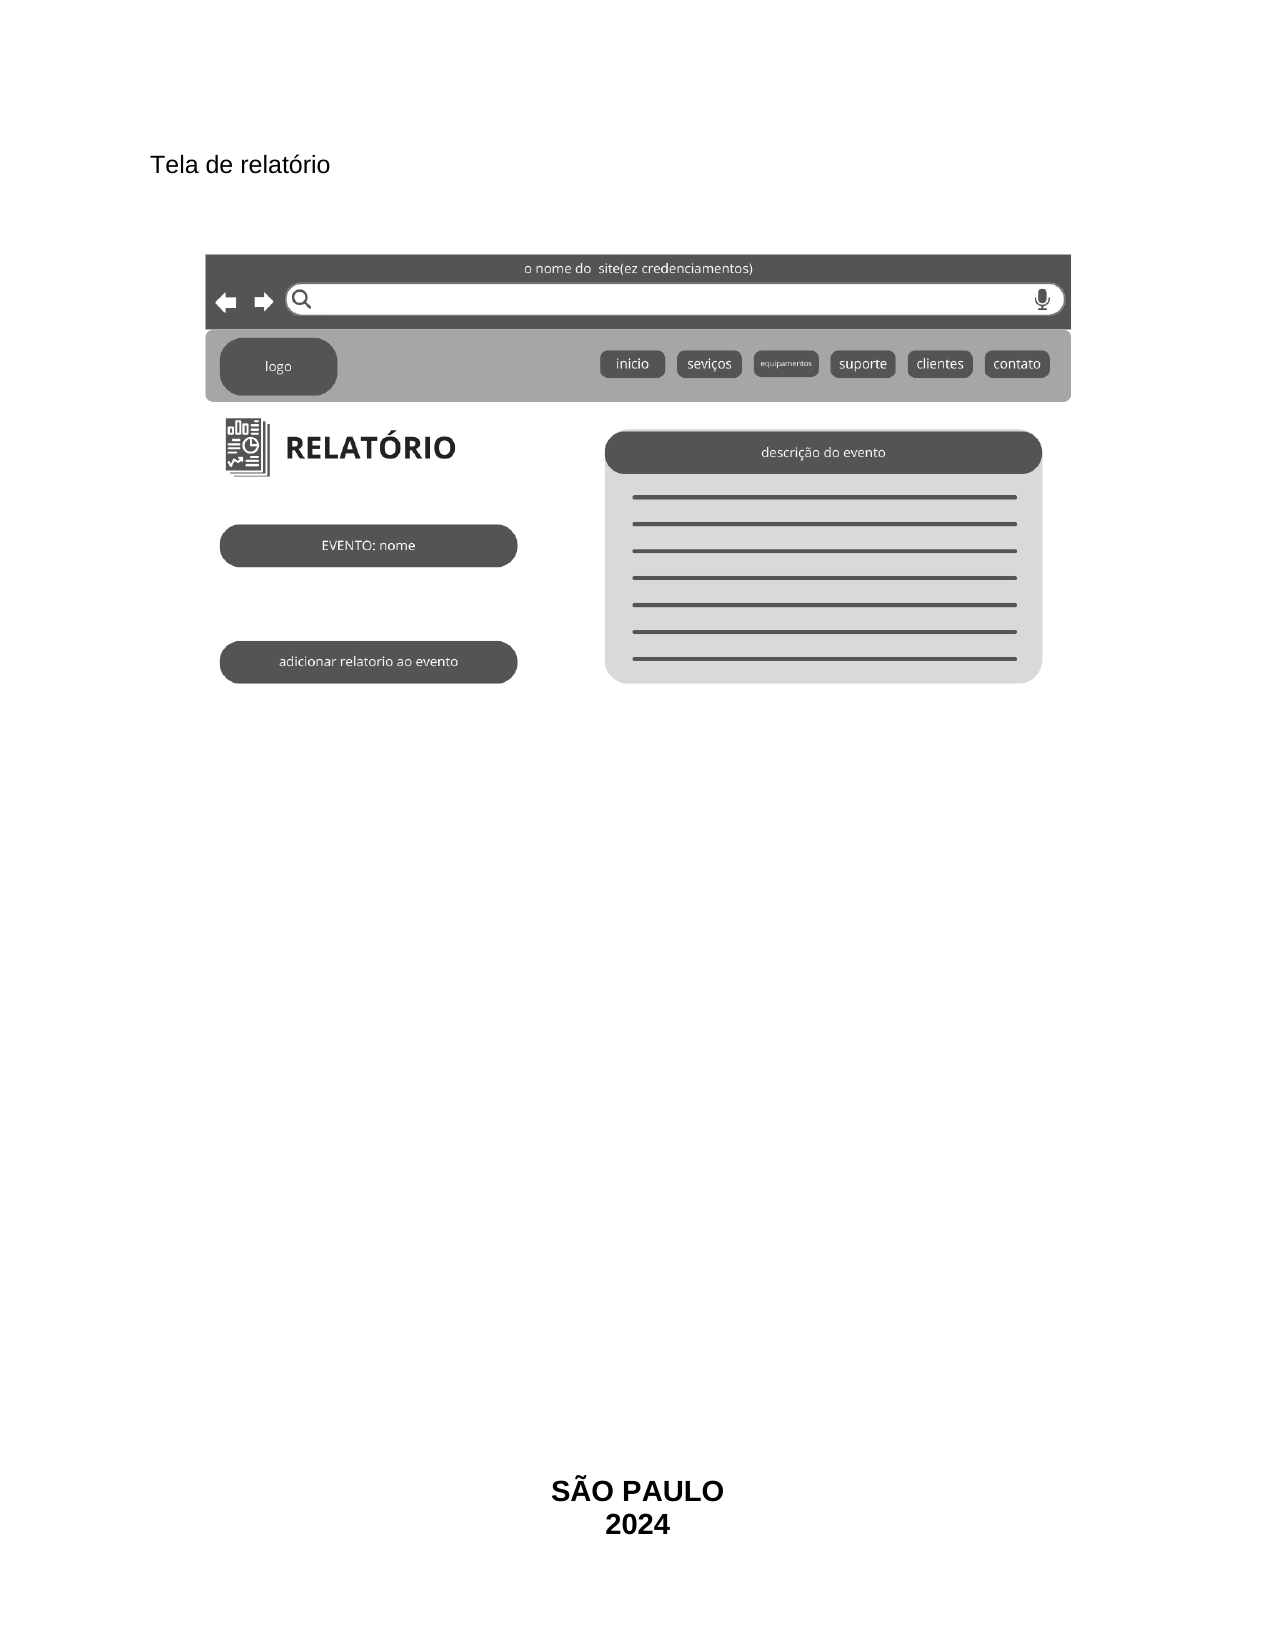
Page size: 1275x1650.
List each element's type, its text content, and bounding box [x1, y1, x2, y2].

text Tela de relatório [150, 150, 1125, 179]
picture [150, 200, 1125, 749]
